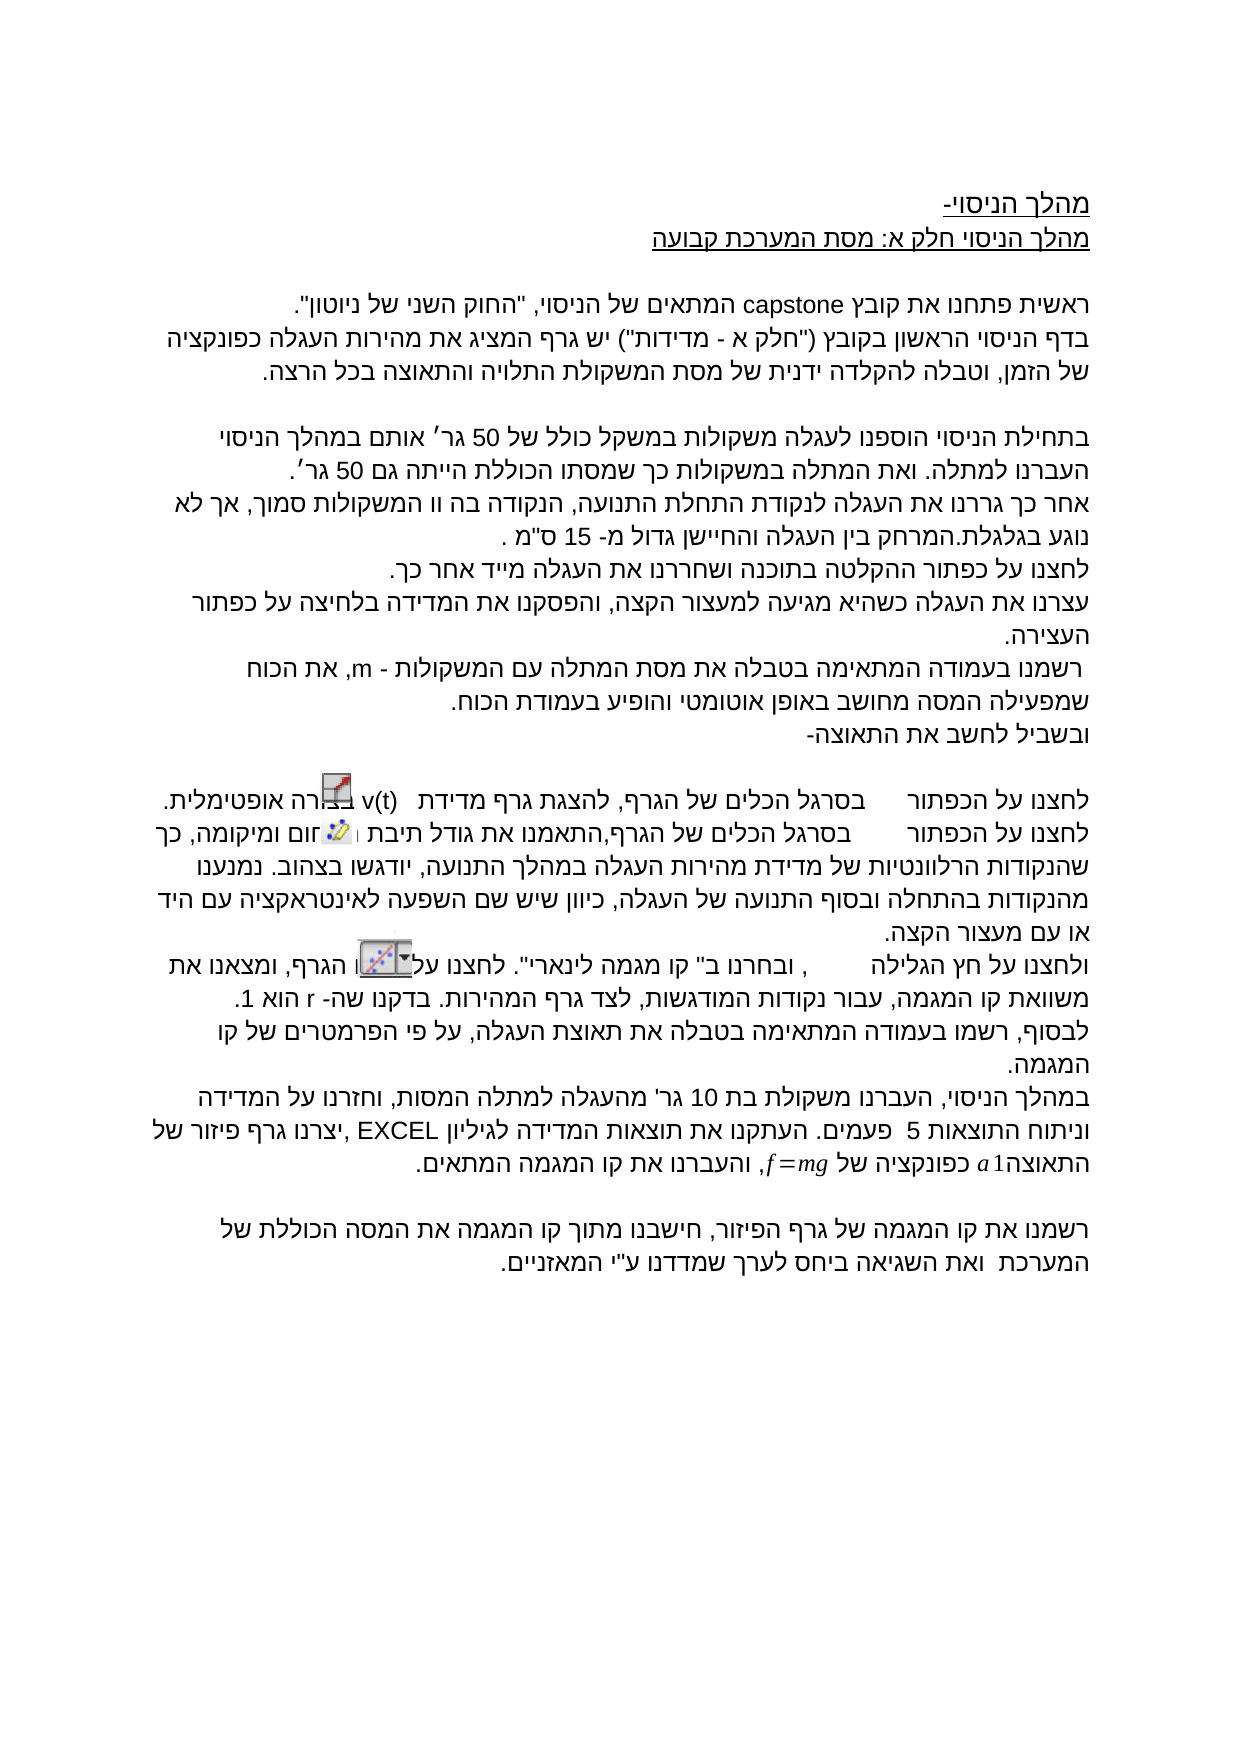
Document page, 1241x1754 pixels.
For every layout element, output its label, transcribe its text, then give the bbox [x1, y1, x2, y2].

text לחצנו על כפתור ההקלטה בתוכנה ושחררנו את העגלה מייד אחר כך. [150, 555, 1090, 583]
text ולחצנו על חץ הגלילה , ובחרנו ב" קו מגמה לינארי". לחצנו על שטח הגרף, ומצאנו את משוואת קו המגמה, עבור נקודות המודגשות, לצד גרף המהירות. בדקנו שה- r הוא 1. [150, 951, 1090, 1013]
picture [357, 931, 413, 979]
text מהלך הניסוי- [150, 188, 1090, 220]
text לחצנו על הכפתור בסרגל הכלים של הגרף, להצגת גרף מדידת v(t)v בצורה אופטימלית. [150, 786, 1090, 814]
text עצרנו את העגלה כשהיא מגיעה למעצור הקצה, והפסקנו את המדידה בלחיצה על כפתור העצירה. [150, 588, 1090, 649]
text בתחילת הניסוי הוספנו לעגלה משקולות במשקל כולל של 50 גר׳ אותם במהלך הניסוי העברנו למתלה. ואת המתלה במשקולות כך שמסתו הכוללת הייתה גם 50 גר׳. [150, 423, 1090, 484]
text מהלך הניסוי חלק א: מסת המערכת קבועה [150, 224, 1090, 253]
picture [319, 769, 352, 803]
text בדף הניסוי הראשון בקובץ ("חלק א - מדידות") יש גרף המציג את מהירות העגלה כפונקציה של הזמן, וטבלה להקלדה ידנית של מסת המשקולת התלויה והתאוצה בכל הרצה. [150, 323, 1090, 385]
text רשמנו את קו המגמה של גרף הפיזור, חישבנו מתוך קו המגמה את המסה הכוללת של המערכת ואת השגיאה ביחס לערך שמדדנו ע"י המאזניים. [150, 1215, 1090, 1277]
text לחצנו על הכפתור בסרגל הכלים של הגרף,התאמנו את גודל תיבת התחום ומיקומה, כך שהנקודות הרלוונטיות של מדידת מהירות העגלה במהלך התנועה, יודגשו בצהוב. נמנענו מהנקודות בהתחלה ובסוף התנועה של העגלה, כיוון שיש שם השפעה לאינטראקציה עם היד או עם מעצור הקצה. [150, 819, 1090, 947]
text ובשביל לחשב את התאוצה- [150, 720, 1090, 748]
text ראשית פתחנו את קובץ capstone המתאים של הניסוי, "החוק השני של ניוטון". [150, 291, 1090, 319]
text במהלך הניסוי, העברנו משקולת בת 10 גר' מהעגלה למתלה המסות, וחזרנו על המדידה וניתוח התוצאות 5 פעמים. העתקנו את תוצאות המדידה לגיליון EXCEL ,יצרנו גרף פיזור של התאוצה כפונקציה של , והעברנו את קו המגמה המתאים. [150, 1083, 1090, 1178]
text אחר כך גררנו את העגלה לנקודת התחלת התנועה, הנקודה בה וו המשקולות סמוך, אך לא נוגע בגלגלת.המרחק בין העגלה והחיישן גדול מ- 15 ס"מ . [150, 489, 1090, 550]
picture [319, 812, 358, 845]
text לבסוף, רשמו בעמודה המתאימה בטבלה את תאוצת העגלה, על פי הפרמטרים של קו המגמה. [150, 1017, 1090, 1079]
text רשמנו בעמודה המתאימה בטבלה את מסת המתלה עם המשקולות - m, את הכוח שמפעילה המסה מחושב באופן אוטומטי והופיע בעמודת הכוח. [150, 654, 1090, 716]
